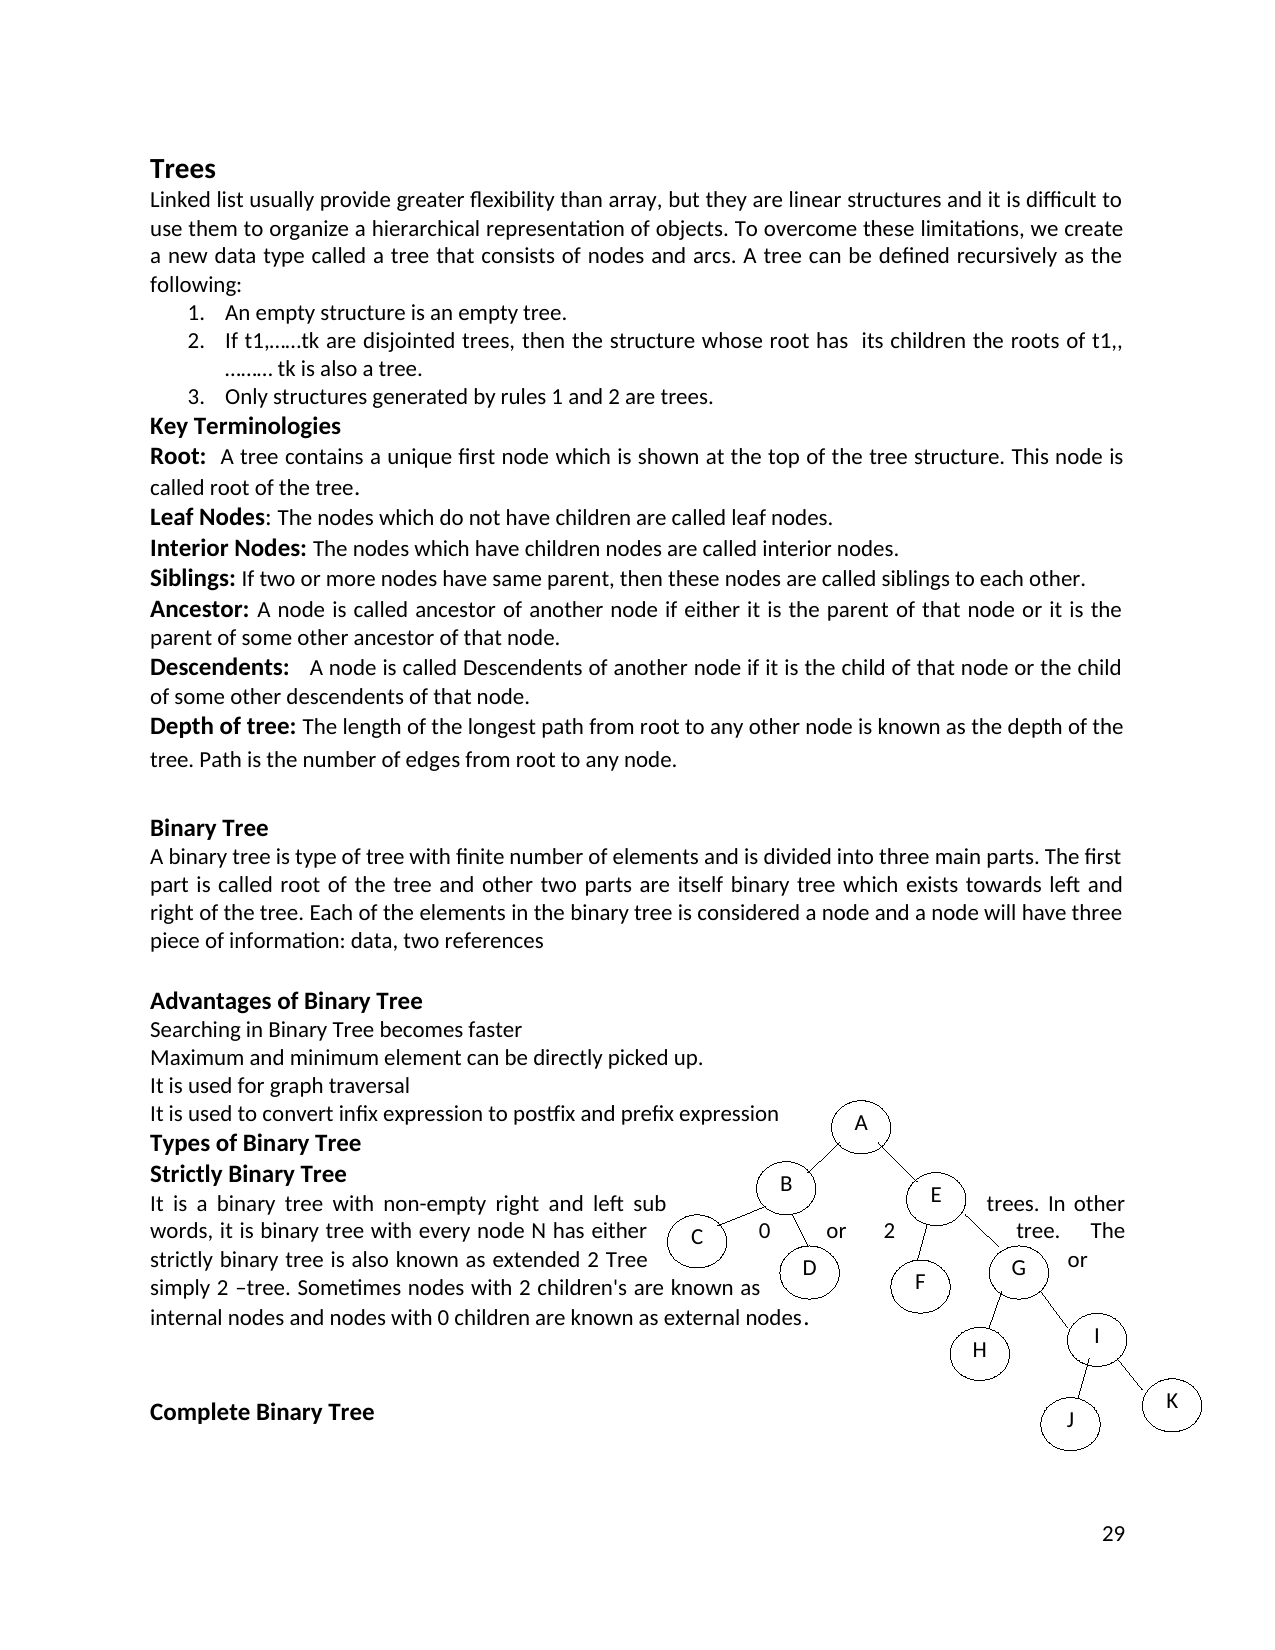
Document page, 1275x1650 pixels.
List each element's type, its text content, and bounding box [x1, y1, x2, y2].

text Strictly Binary Tree [150, 1158, 1125, 1189]
text Linked list usually provide greater flexibility than array, but they are linear structures and it is difficult to use them to organize a hierarchical representation of objects. To overcome these limitations, we create a new data type called a tree that consists of nodes and arcs. A tree can be defined recursively as the following: [150, 186, 1125, 298]
text It is a binary tree with non-empty right and left sub trees. In other words, it is binary tree with every node N has either 0 or 2 tree. The strictly binary tree is also known as extended 2 Tree or simply 2 –tree. Sometimes nodes with 2 children's are known as internal nodes and nodes with 0 children are known as external nodes. [150, 1189, 1125, 1331]
text Searching in Binary Tree becomes faster [150, 1016, 1125, 1043]
text Interior Nodes: The nodes which have children nodes are called interior nodes. [150, 532, 1125, 562]
text Ancestor: A node is called ancestor of another node if either it is the parent of that node or it is the parent of some other ancestor of that node. [150, 593, 1125, 651]
text Descendents: A node is called Descendents of another node if it is the child of that node or the child of some other descendents of that node. [150, 651, 1125, 710]
text It is used to convert infix expression to postfix and prefix expression [150, 1099, 1125, 1128]
text Key Terminologies [150, 410, 1125, 440]
list Only structures generated by rules 1 and 2 are trees. [187, 382, 1125, 410]
text It is used for graph traversal [150, 1072, 1125, 1099]
text Advantages of Binary Tree [150, 985, 1125, 1016]
list An empty structure is an empty tree. [187, 298, 1125, 326]
list If t1,……tk are disjointed trees, then the structure whose root has its children the roots of t1,,……… tk is also a tree. [187, 326, 1125, 382]
text A binary tree is type of tree with finite number of elements and is divided into three main parts. The first part is called root of the tree and other two parts are itself binary tree which exists towards left and right of the tree. Each of the elements in the binary tree is considered a node and a node will have three piece of information: data, two references [150, 842, 1125, 954]
text Siblings: If two or more nodes have same parent, then these nodes are called siblings to each other. [150, 562, 1125, 593]
text Types of Binary Tree [150, 1128, 1125, 1158]
text Root: A tree contains a unique first node which is shown at the top of the tree structure. This node is called root of the tree. [150, 440, 1125, 501]
text Complete Binary Tree [150, 1396, 1125, 1426]
text Trees [150, 150, 1125, 186]
text Maximum and minimum element can be directly picked up. [150, 1043, 1125, 1072]
text Binary Tree [150, 812, 1125, 842]
text Leaf Nodes: The nodes which do not have children are called leaf nodes. [150, 501, 1125, 532]
text Depth of tree: The length of the longest path from root to any other node is known as the depth of the tree. Path is the number of edges from root to any node. [150, 710, 1125, 773]
